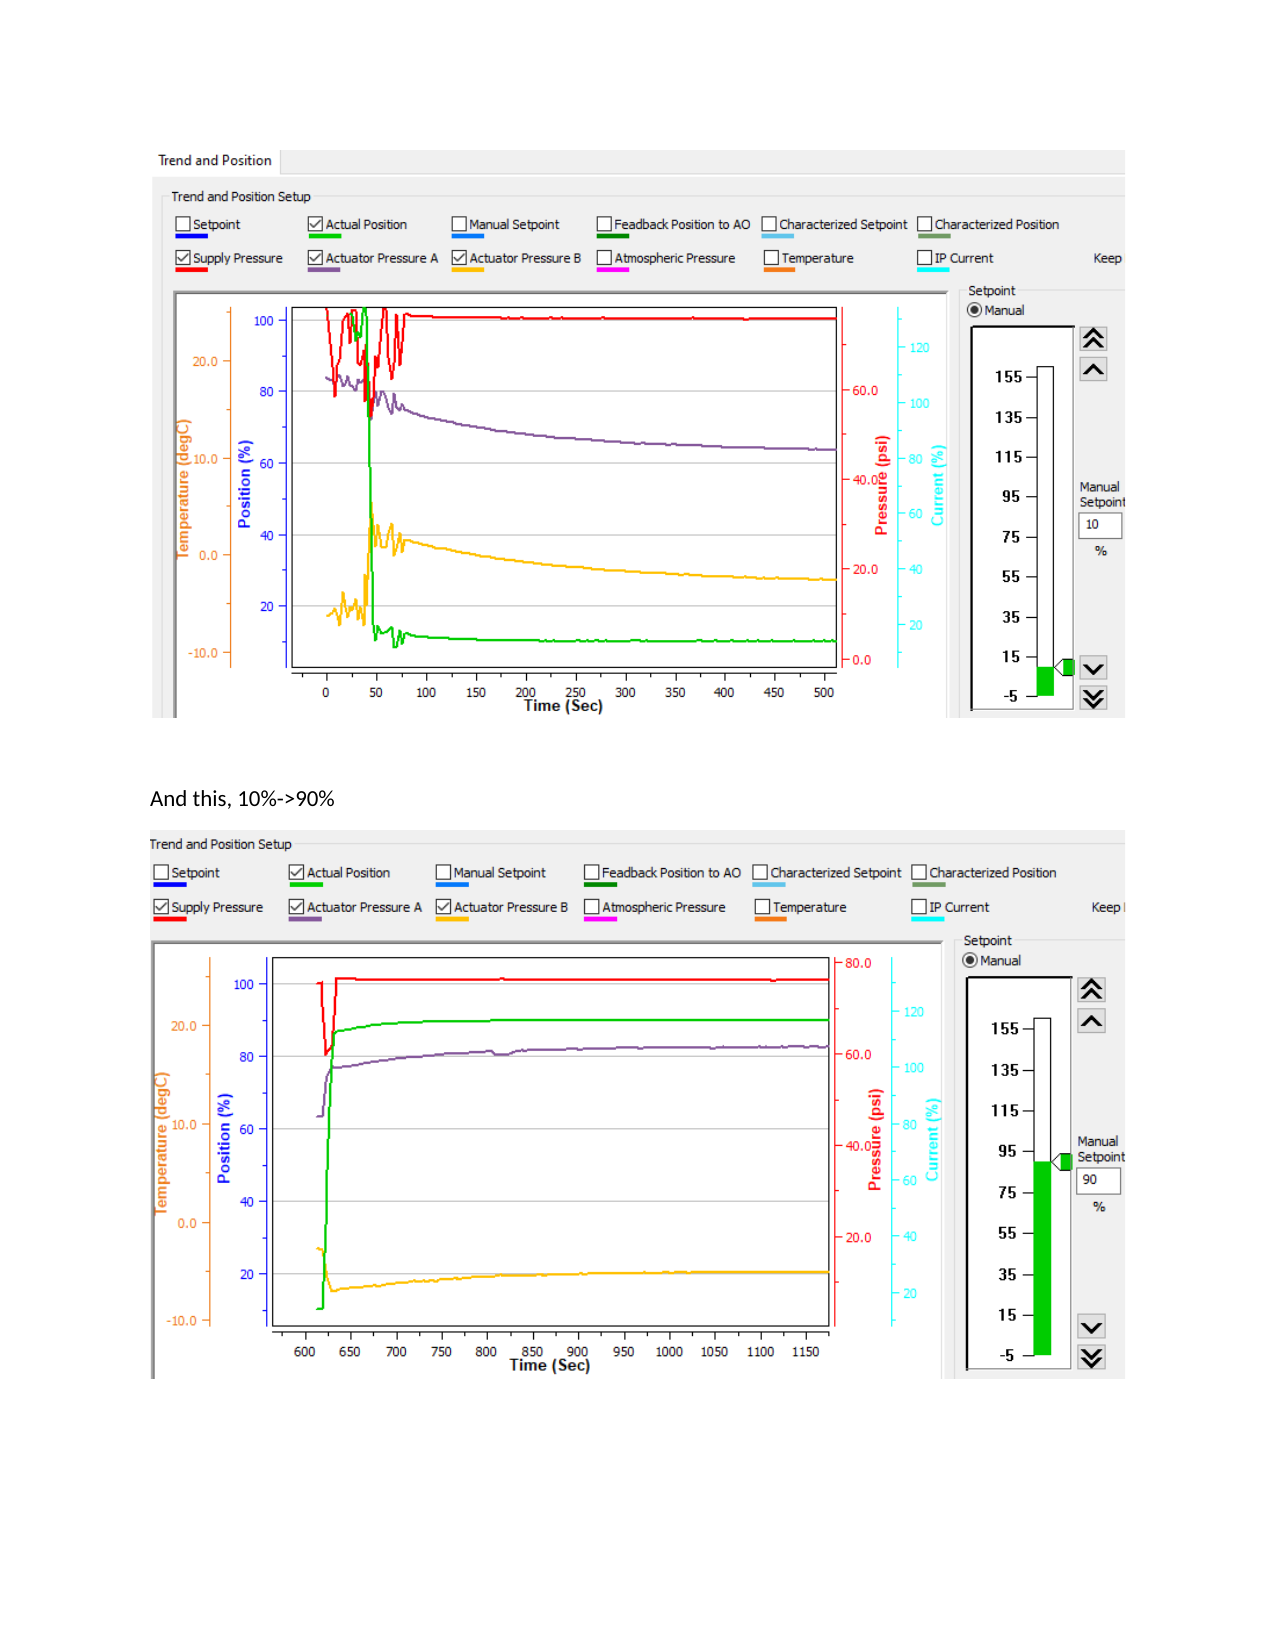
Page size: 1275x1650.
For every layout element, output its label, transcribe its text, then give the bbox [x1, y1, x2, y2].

text And this, 10%->90% [150, 784, 1125, 812]
picture [150, 150, 1125, 718]
picture [150, 830, 1125, 1379]
